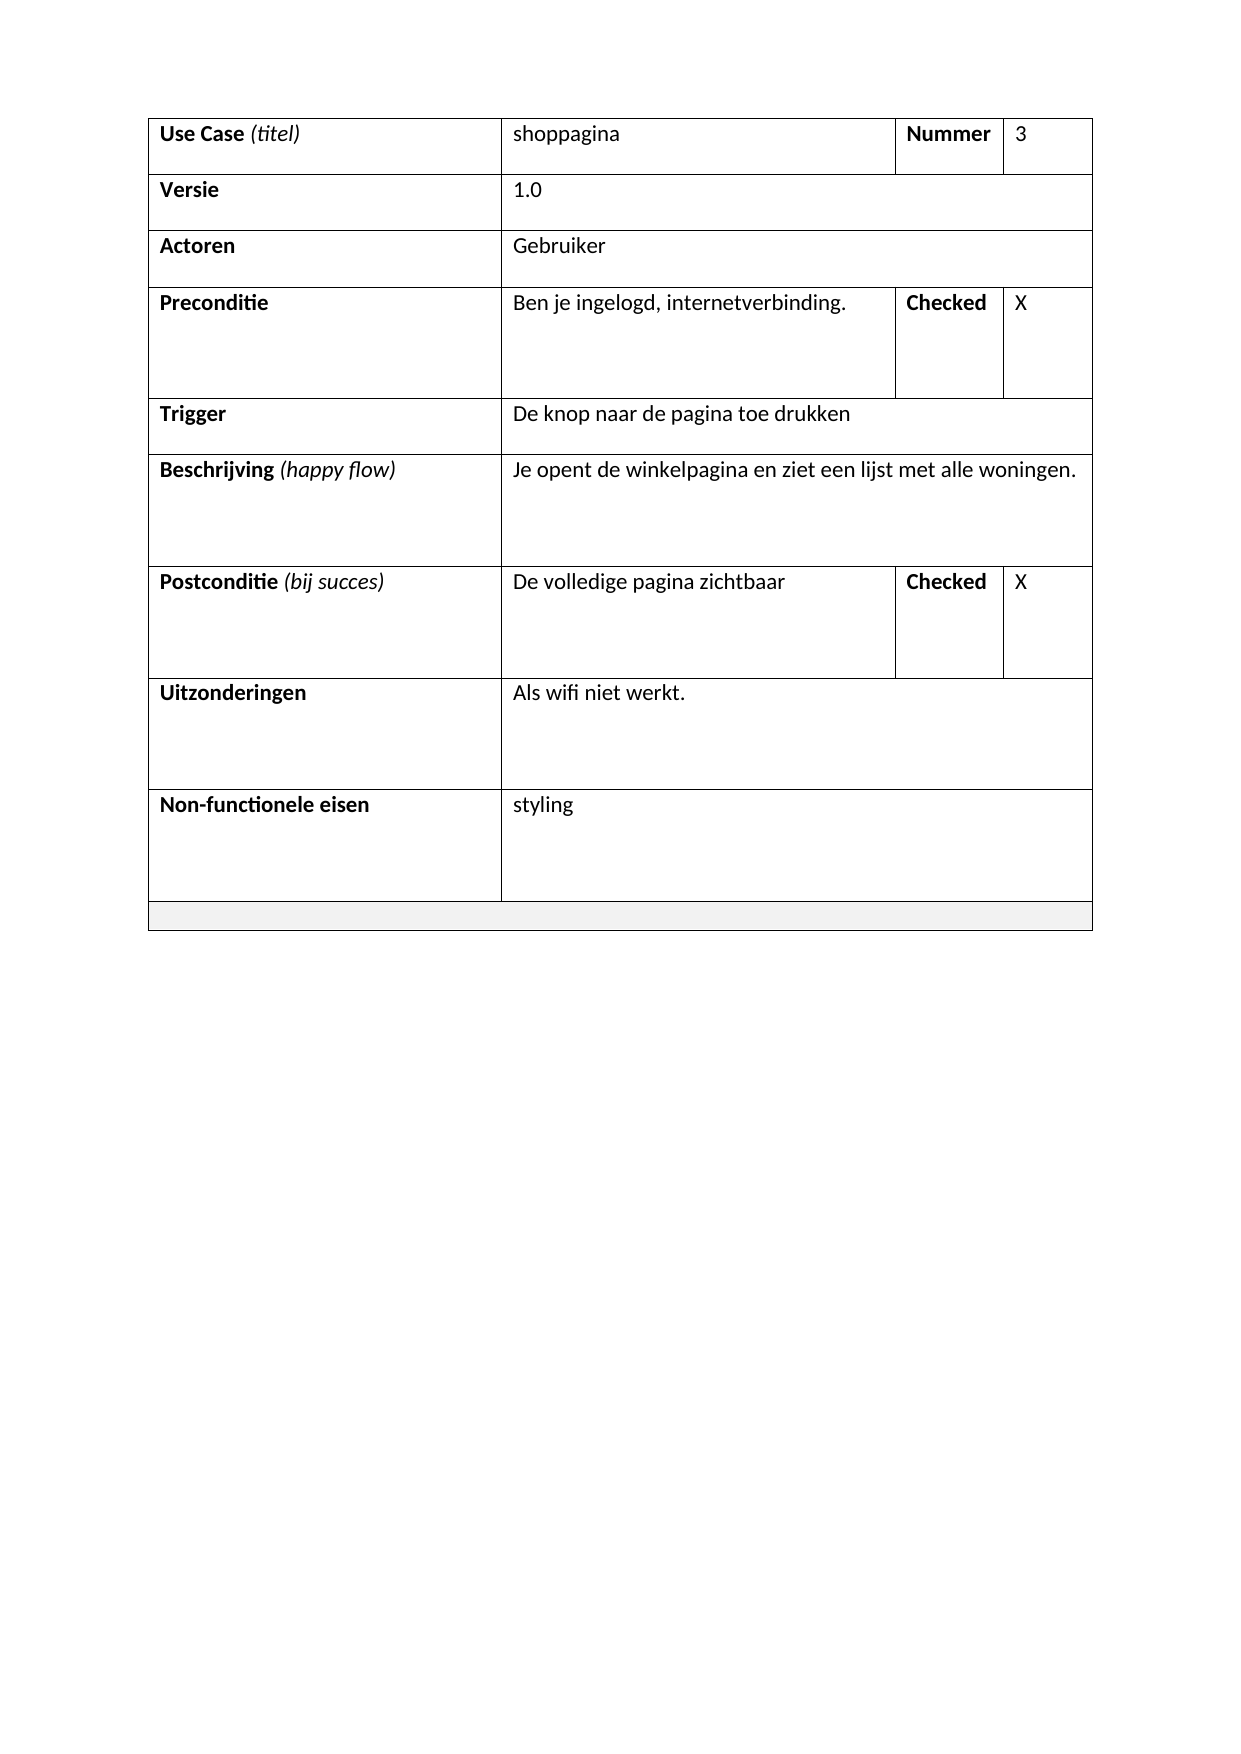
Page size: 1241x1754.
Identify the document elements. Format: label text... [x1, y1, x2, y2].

table_header Nummer [896, 119, 1003, 174]
table_header 3 [1004, 119, 1092, 174]
table_header Use Case (titel) [149, 119, 501, 174]
table_cell Versie [149, 175, 501, 230]
table_cell X [1004, 288, 1092, 398]
table_cell Checked [896, 567, 1003, 677]
table_cell Ben je ingelogd, internetverbinding. [502, 288, 895, 398]
table_cell Uitzonderingen [149, 679, 501, 789]
table_cell [149, 902, 1092, 929]
table_cell styling [502, 790, 1092, 901]
table_cell Beschrijving (happy flow) [149, 455, 501, 566]
table_cell De knop naar de pagina toe drukken [502, 399, 1092, 454]
table_cell Postconditie (bij succes) [149, 567, 501, 677]
table_cell Actoren [149, 231, 501, 287]
table_cell X [1004, 567, 1092, 677]
table_cell Preconditie [149, 288, 501, 398]
table_cell Trigger [149, 399, 501, 454]
table_cell Je opent de winkelpagina en ziet een lijst met alle woningen. [502, 455, 1092, 566]
table_header shoppagina [502, 119, 895, 174]
table_cell Non-functionele eisen [149, 790, 501, 901]
table_cell 1.0 [502, 175, 1092, 230]
table_cell Gebruiker [502, 231, 1092, 287]
table_cell Als wifi niet werkt. [502, 679, 1092, 789]
table_cell Checked [896, 288, 1003, 398]
table_cell De volledige pagina zichtbaar [502, 567, 895, 677]
